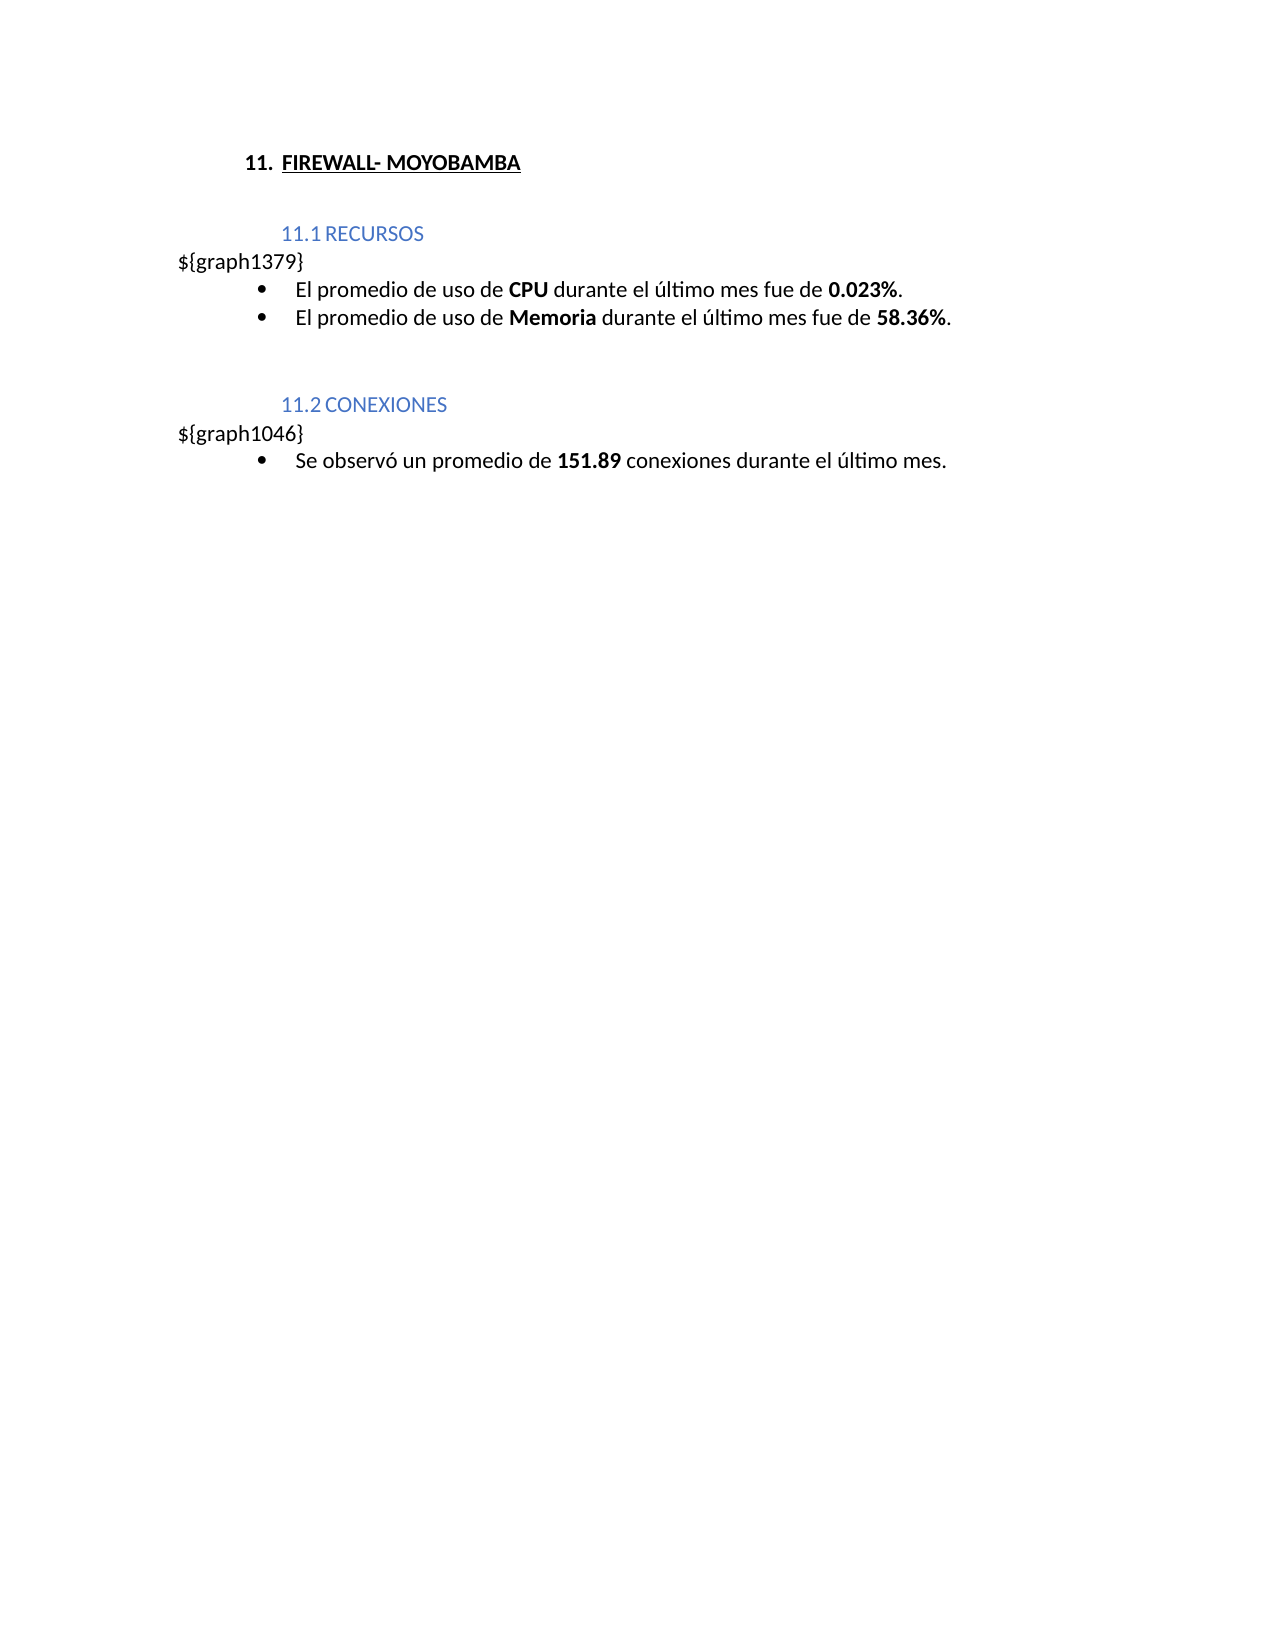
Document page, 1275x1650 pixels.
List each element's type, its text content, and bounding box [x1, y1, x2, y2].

text ${graph1379} [177, 247, 1098, 275]
list Se observó un promedio de 151.89 conexiones durante el último mes. [258, 447, 1098, 475]
list RECURSOS [281, 219, 1098, 247]
subtitle FIREWALL- MOYOBAMBA [244, 148, 1098, 176]
text ${graph1046} [177, 419, 1098, 447]
list El promedio de uso de CPU durante el último mes fue de 0.023%. [258, 275, 1098, 303]
list El promedio de uso de Memoria durante el último mes fue de 58.36%. [258, 303, 1098, 331]
list CONEXIONES [281, 391, 1098, 419]
